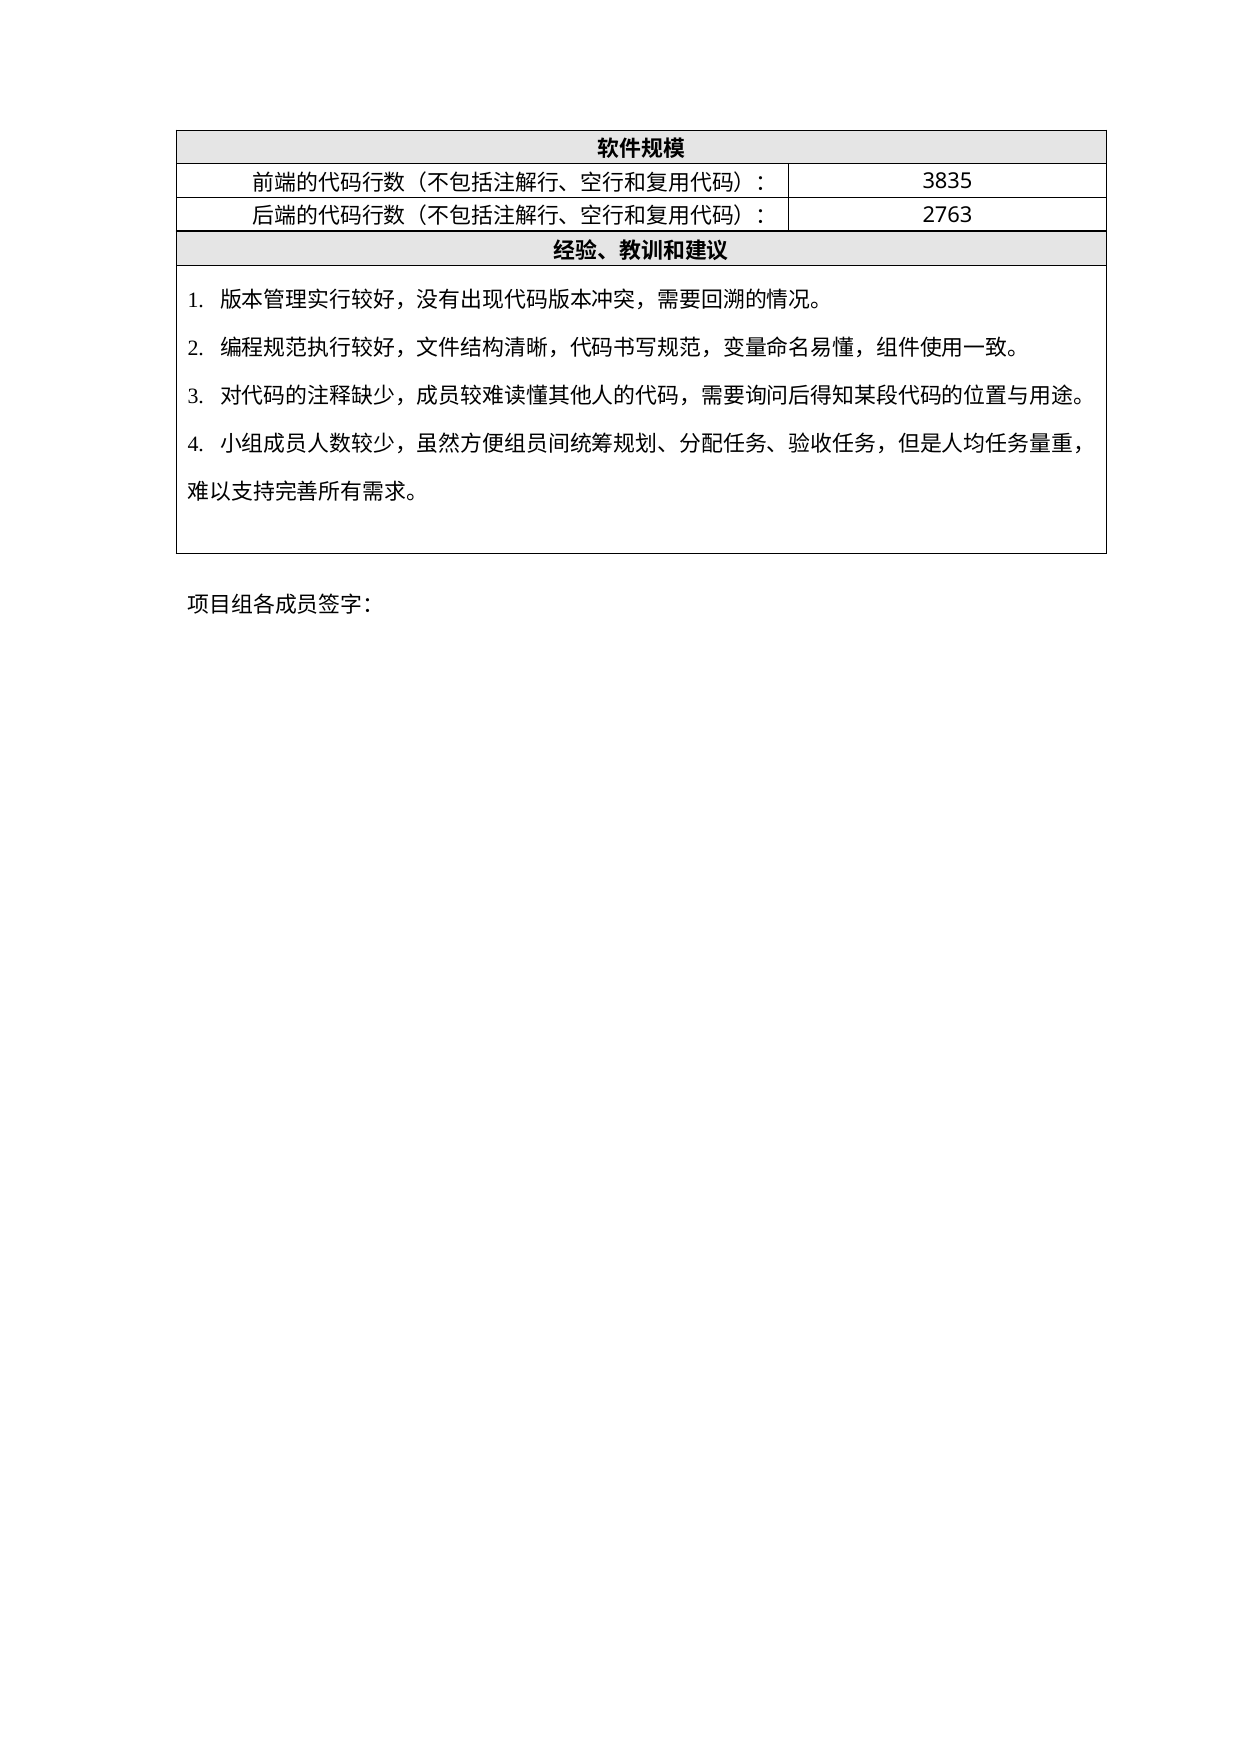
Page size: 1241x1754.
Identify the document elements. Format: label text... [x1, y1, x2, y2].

table_cell 2763 [789, 198, 1106, 230]
table_cell 3835 [789, 164, 1106, 197]
table_cell 后端的代码行数（不包括注解行、空行和复用代码）： [177, 198, 788, 230]
table_cell 前端的代码行数（不包括注解行、空行和复用代码）： [177, 164, 788, 197]
table_header 经验、教训和建议 [177, 232, 1106, 265]
table_header 软件规模 [177, 131, 1106, 163]
text 项目组各成员签字： [187, 587, 1122, 619]
table_cell 版本管理实行较好，没有出现代码版本冲突，需要回溯的情况。 编程规范执行较好，文件结构清晰，代码书写规范，变量命名易懂，组件使用一致。 对代码的注释缺少，成员较难读懂其他人的代码，需要询问后得知某段代码的位置与用途。 小组成员人数较少，虽然方便组员间统筹规划、分配任务、验收任务，但是人均任务量重，难以支持完善所有需求。 [177, 266, 1106, 553]
